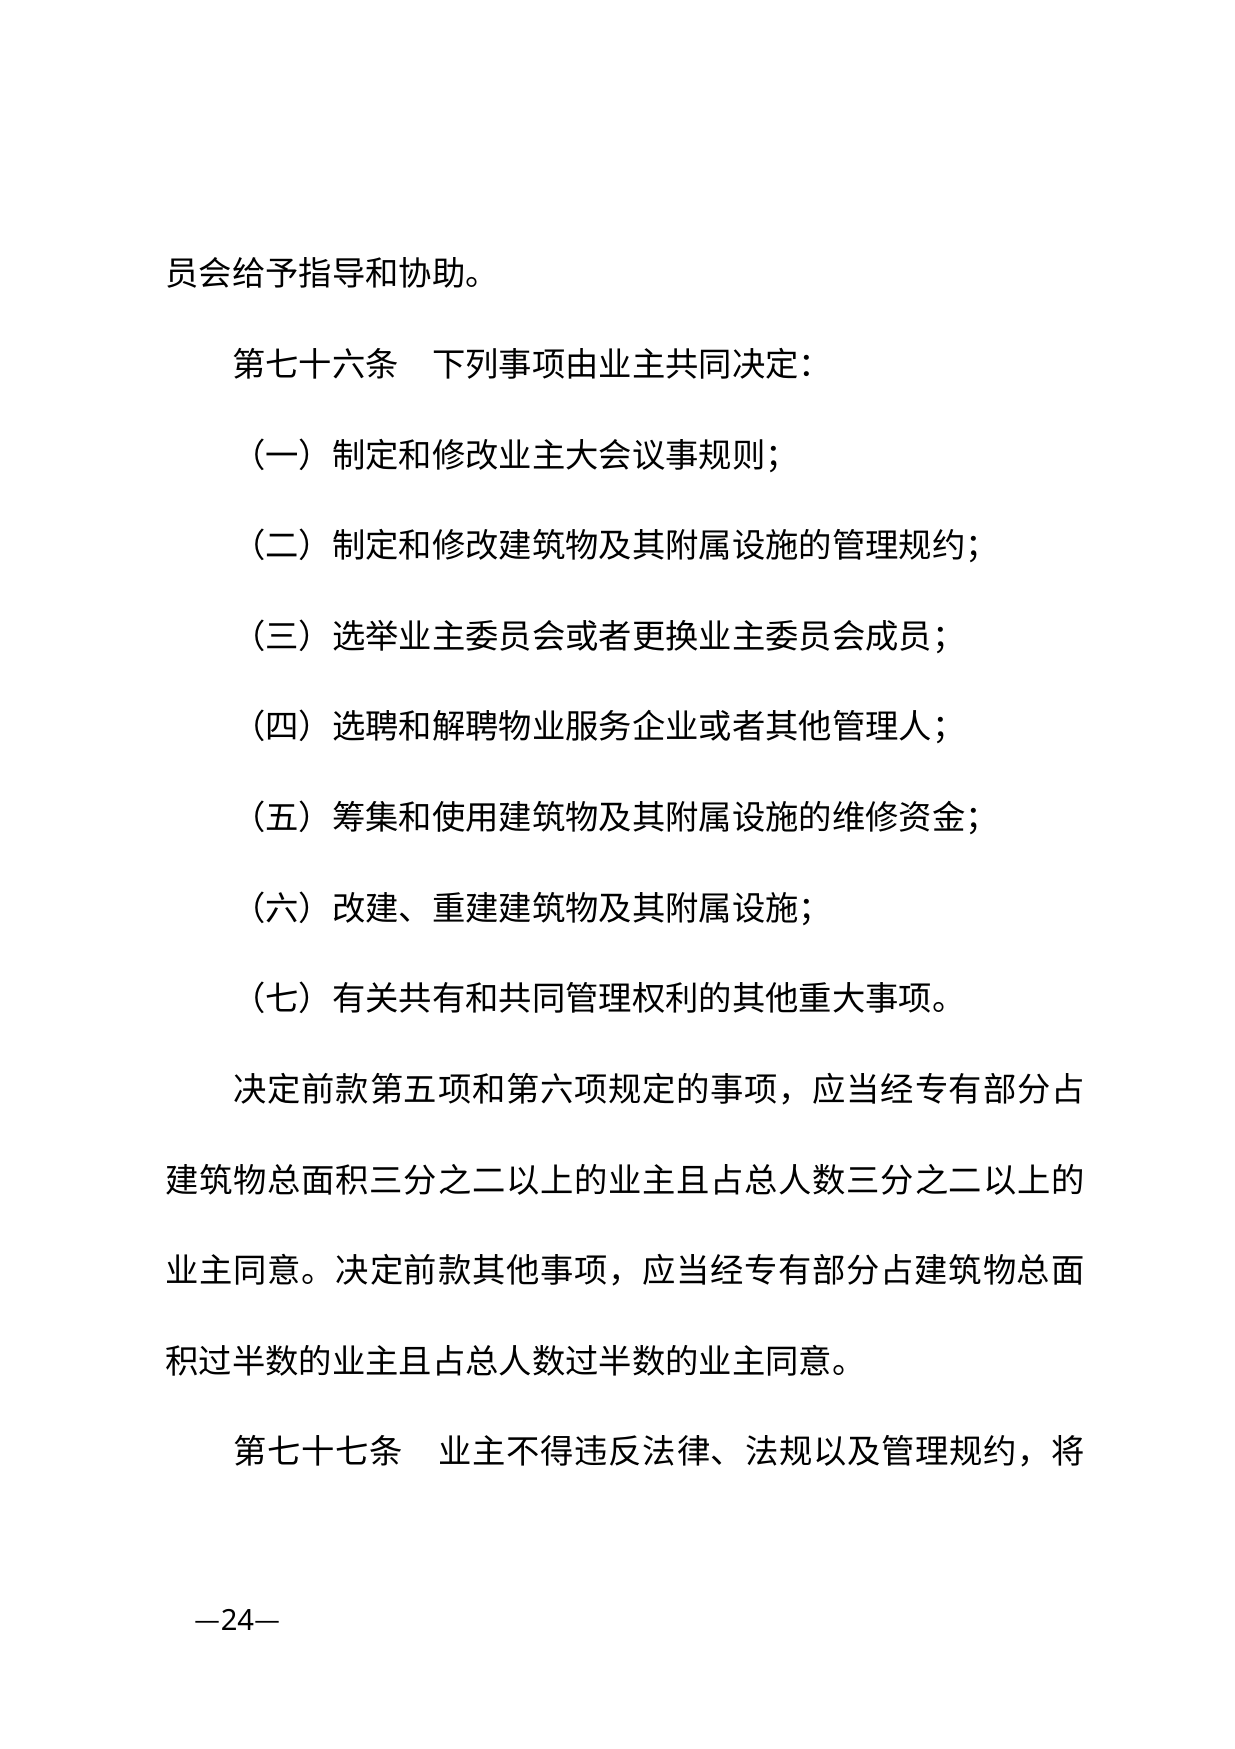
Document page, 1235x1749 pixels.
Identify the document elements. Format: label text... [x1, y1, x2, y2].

text 决定前款第五项和第六项规定的事项，应当经专有部分占建筑物总面积三分之二以上的业主且占总人数三分之二以上的业主同意。决定前款其他事项，应当经专有部分占建筑物总面积过半数的业主且占总人数过半数的业主同意。 [165, 1042, 1087, 1404]
text （五）筹集和使用建筑物及其附属设施的维修资金； [165, 770, 1087, 860]
text （三）选举业主委员会或者更换业主委员会成员； [165, 588, 1087, 679]
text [165, 1404, 1087, 1495]
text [165, 226, 1087, 317]
text （一）制定和修改业主大会议事规则； [165, 407, 1087, 498]
text （七）有关共有和共同管理权利的其他重大事项。 [165, 951, 1087, 1042]
text （四）选聘和解聘物业服务企业或者其他管理人； [165, 679, 1087, 770]
text 第七十六条 下列事项由业主共同决定： [165, 317, 1087, 407]
text （六）改建、重建建筑物及其附属设施； [165, 860, 1087, 951]
text （二）制定和修改建筑物及其附属设施的管理规约； [165, 498, 1087, 588]
